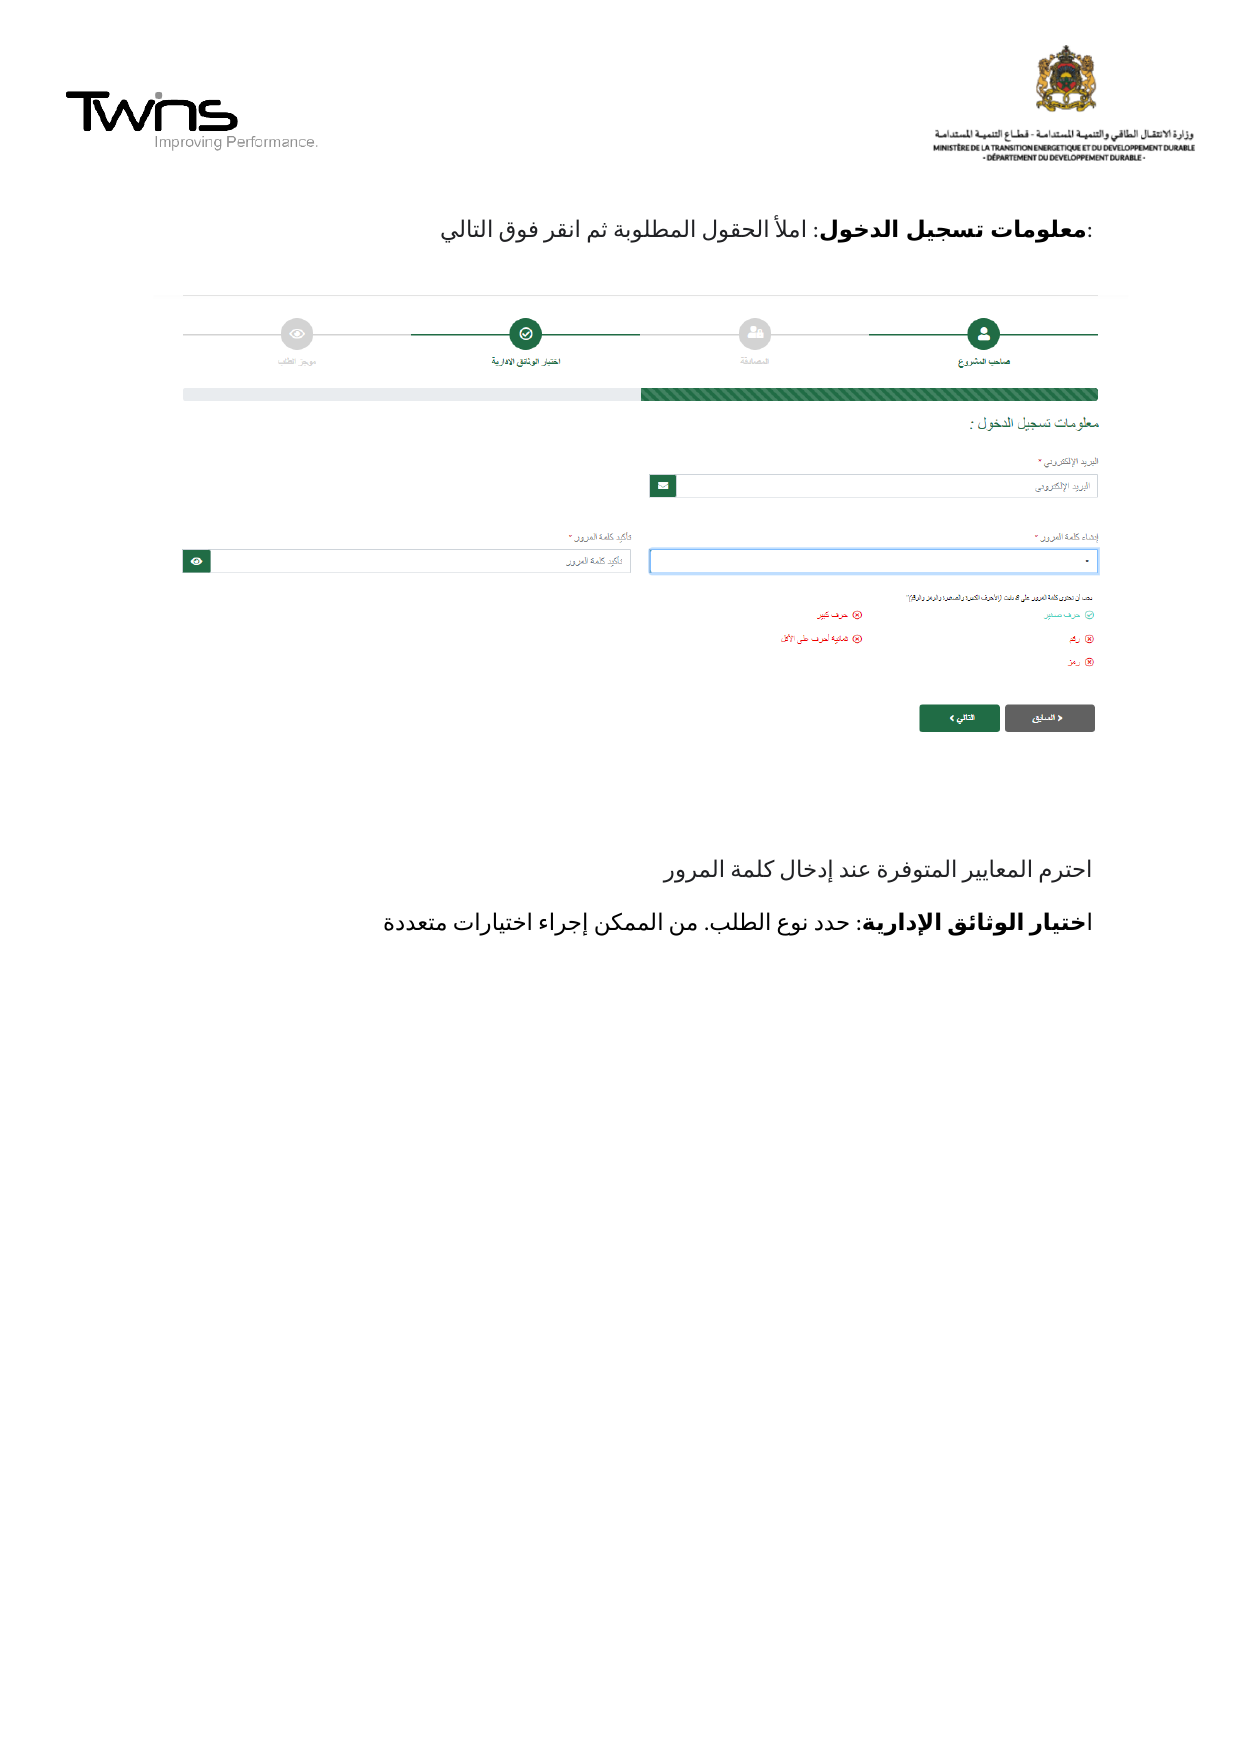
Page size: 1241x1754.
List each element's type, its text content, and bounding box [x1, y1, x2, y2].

text اختيار الوثائق الإدارية: حدد نوع الطلب. من الممكن إجراء اختيارات متعددة [148, 908, 1093, 937]
picture [913, 45, 1211, 180]
text معلومات تسجيل الدخول: املأ الحقول المطلوبة ثم انقر فوق التالي: [148, 215, 1093, 243]
picture [57, 57, 322, 181]
picture [153, 295, 1128, 808]
